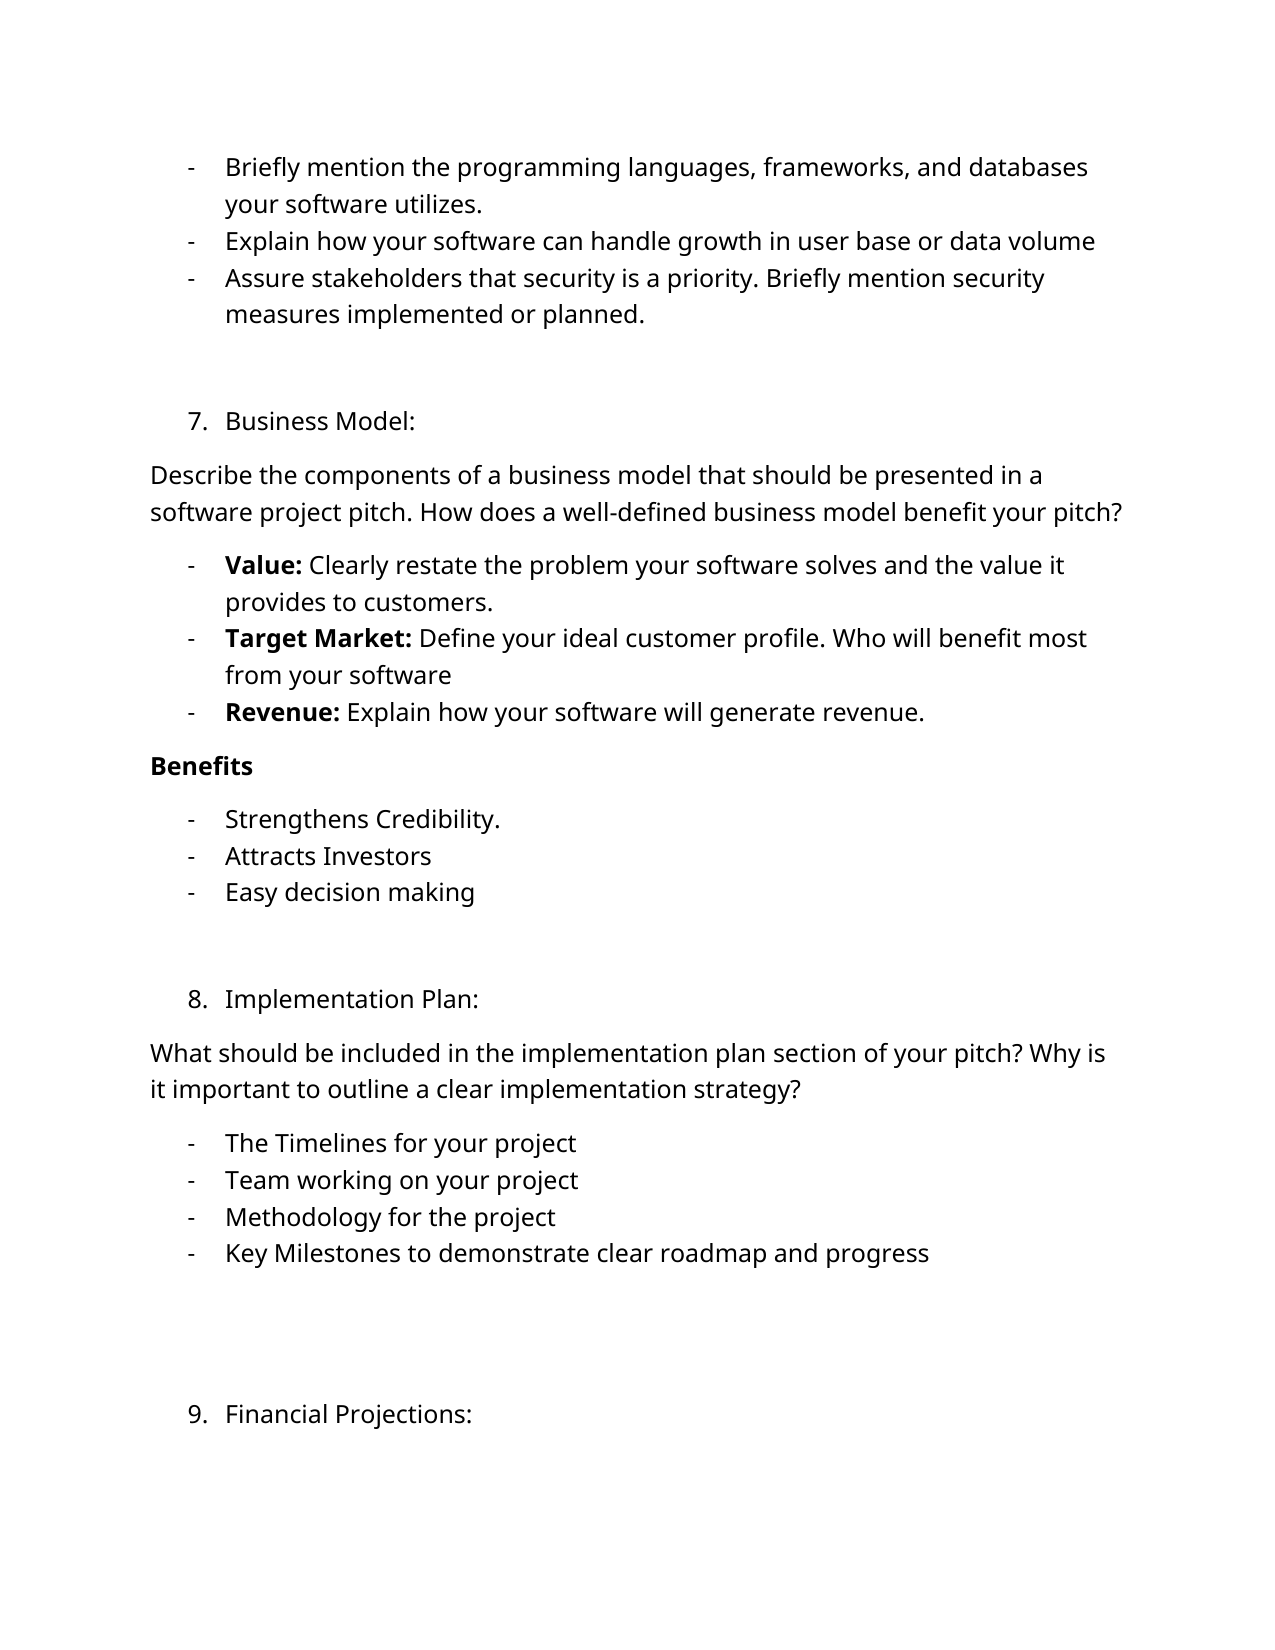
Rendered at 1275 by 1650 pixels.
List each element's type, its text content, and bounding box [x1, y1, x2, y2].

list Briefly mention the programming languages, frameworks, and databases your software utilizes. [187, 150, 1125, 221]
list Implementation Plan: [187, 982, 1125, 1016]
list Strengthens Credibility. [187, 802, 1125, 836]
text Benefits [150, 748, 1125, 782]
text Describe the components of a business model that should be presented in a software project pitch. How does a well-defined business model benefit your pitch? [150, 457, 1125, 528]
list Team working on your project [187, 1162, 1125, 1196]
list Revenue: Explain how your software will generate revenue. [187, 695, 1125, 729]
list The Timelines for your project [187, 1126, 1125, 1160]
text What should be included in the implementation plan section of your pitch? Why is it important to outline a clear implementation strategy? [150, 1035, 1125, 1106]
list Key Milestones to demonstrate clear roadmap and progress [187, 1236, 1125, 1270]
list Explain how your software can handle growth in user base or data volume [187, 223, 1125, 258]
list Financial Projections: [187, 1396, 1125, 1430]
list Methodology for the project [187, 1199, 1125, 1233]
list Business Model: [187, 404, 1125, 438]
list Assure stakeholders that security is a priority. Briefly mention security measures implemented or planned. [187, 260, 1125, 331]
list Attracts Investors [187, 838, 1125, 872]
list Target Market: Define your ideal customer profile. Who will benefit most from your software [187, 621, 1125, 692]
list Value: Clearly restate the problem your software solves and the value it provides to customers. [187, 548, 1125, 618]
list Easy decision making [187, 875, 1125, 909]
